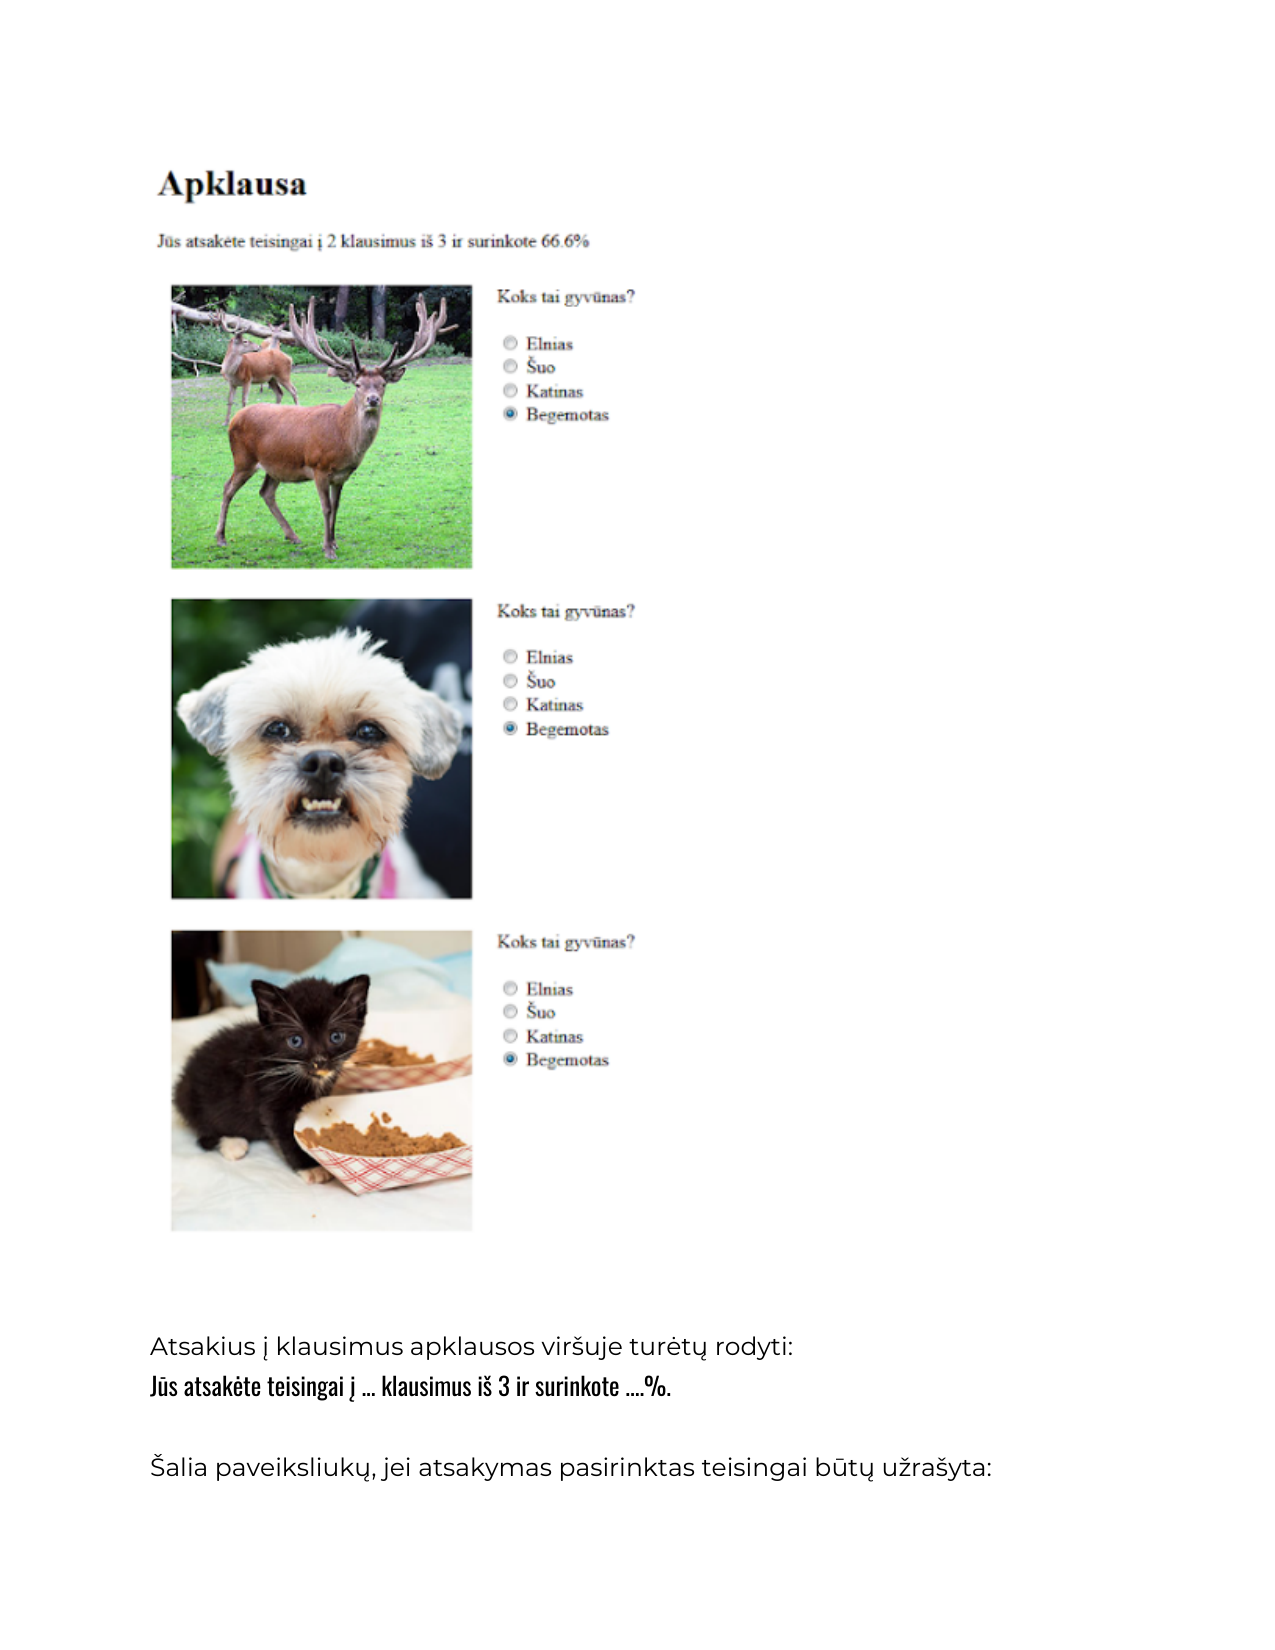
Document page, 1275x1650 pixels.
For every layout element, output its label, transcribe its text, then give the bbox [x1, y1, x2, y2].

picture [150, 150, 689, 1258]
text Atsakius į klausimus apklausos viršuje turėtų rodyti: [150, 1332, 1125, 1362]
text Šalia paveiksliukų, jei atsakymas pasirinktas teisingai būtų užrašyta: [150, 1452, 1125, 1482]
text Jūs atsakėte teisingai į ... klausimus iš 3 ir surinkote ....%. [150, 1367, 1125, 1404]
